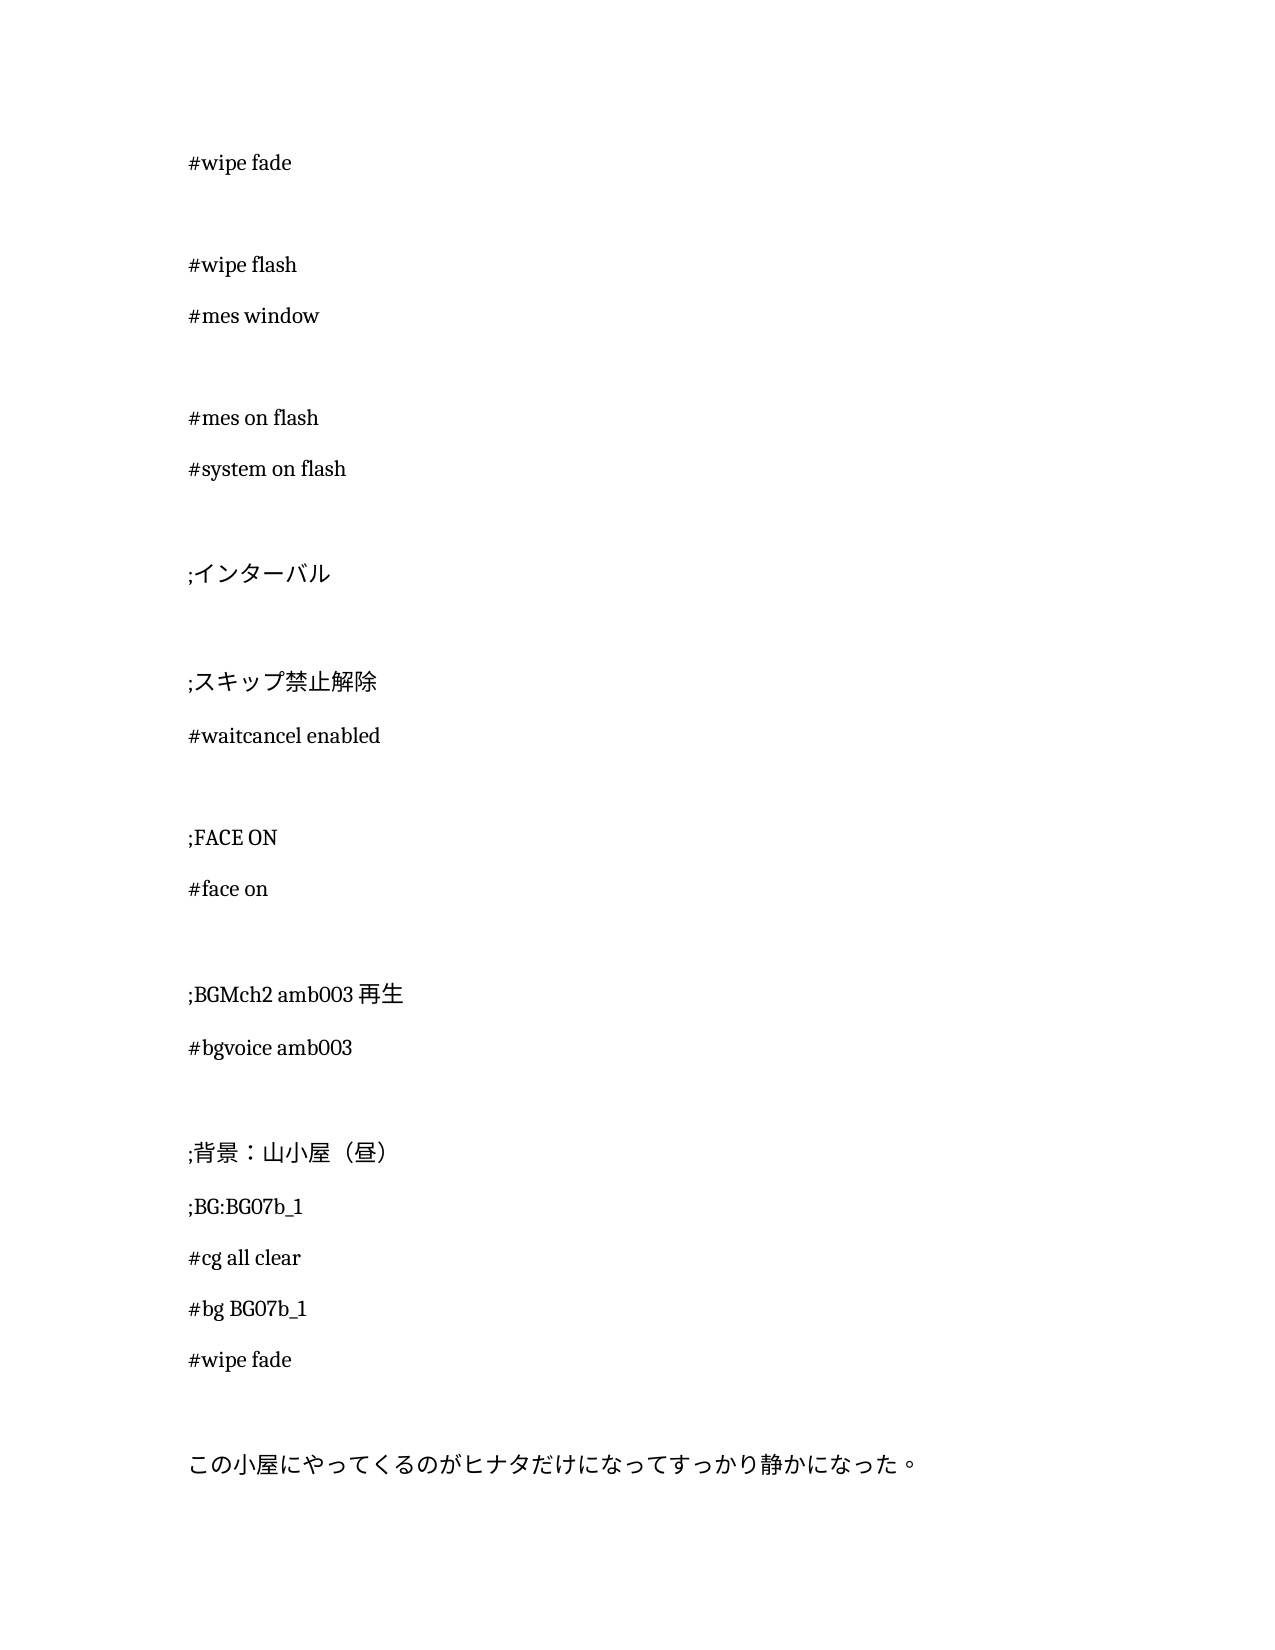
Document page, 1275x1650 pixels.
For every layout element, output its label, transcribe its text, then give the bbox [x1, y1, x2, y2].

text #waitcancel enabled [187, 723, 1087, 749]
text #system on flash [187, 456, 1087, 483]
text ;BG:BG07b_1 [187, 1194, 1087, 1220]
text ;インターバル [187, 558, 1087, 589]
text #mes on flash [187, 405, 1087, 432]
text #cg all clear [187, 1245, 1087, 1271]
text #bgvoice amb003 [187, 1035, 1087, 1061]
text #bg BG07b_1 [187, 1296, 1087, 1322]
text ;背景：山小屋（昼） [187, 1137, 1087, 1168]
text ;FACE ON [187, 825, 1087, 851]
text #face on [187, 876, 1087, 902]
text ;スキップ禁止解除 [187, 666, 1087, 697]
text #wipe fade [187, 1347, 1087, 1373]
text この小屋にやってくるのがヒナタだけになってすっかり静かになった。 [187, 1449, 1087, 1480]
text #wipe flash [187, 252, 1087, 278]
text ;BGMch2 amb003 再生 [187, 978, 1087, 1009]
text #wipe fade [187, 150, 1087, 176]
text #mes window [187, 303, 1087, 329]
